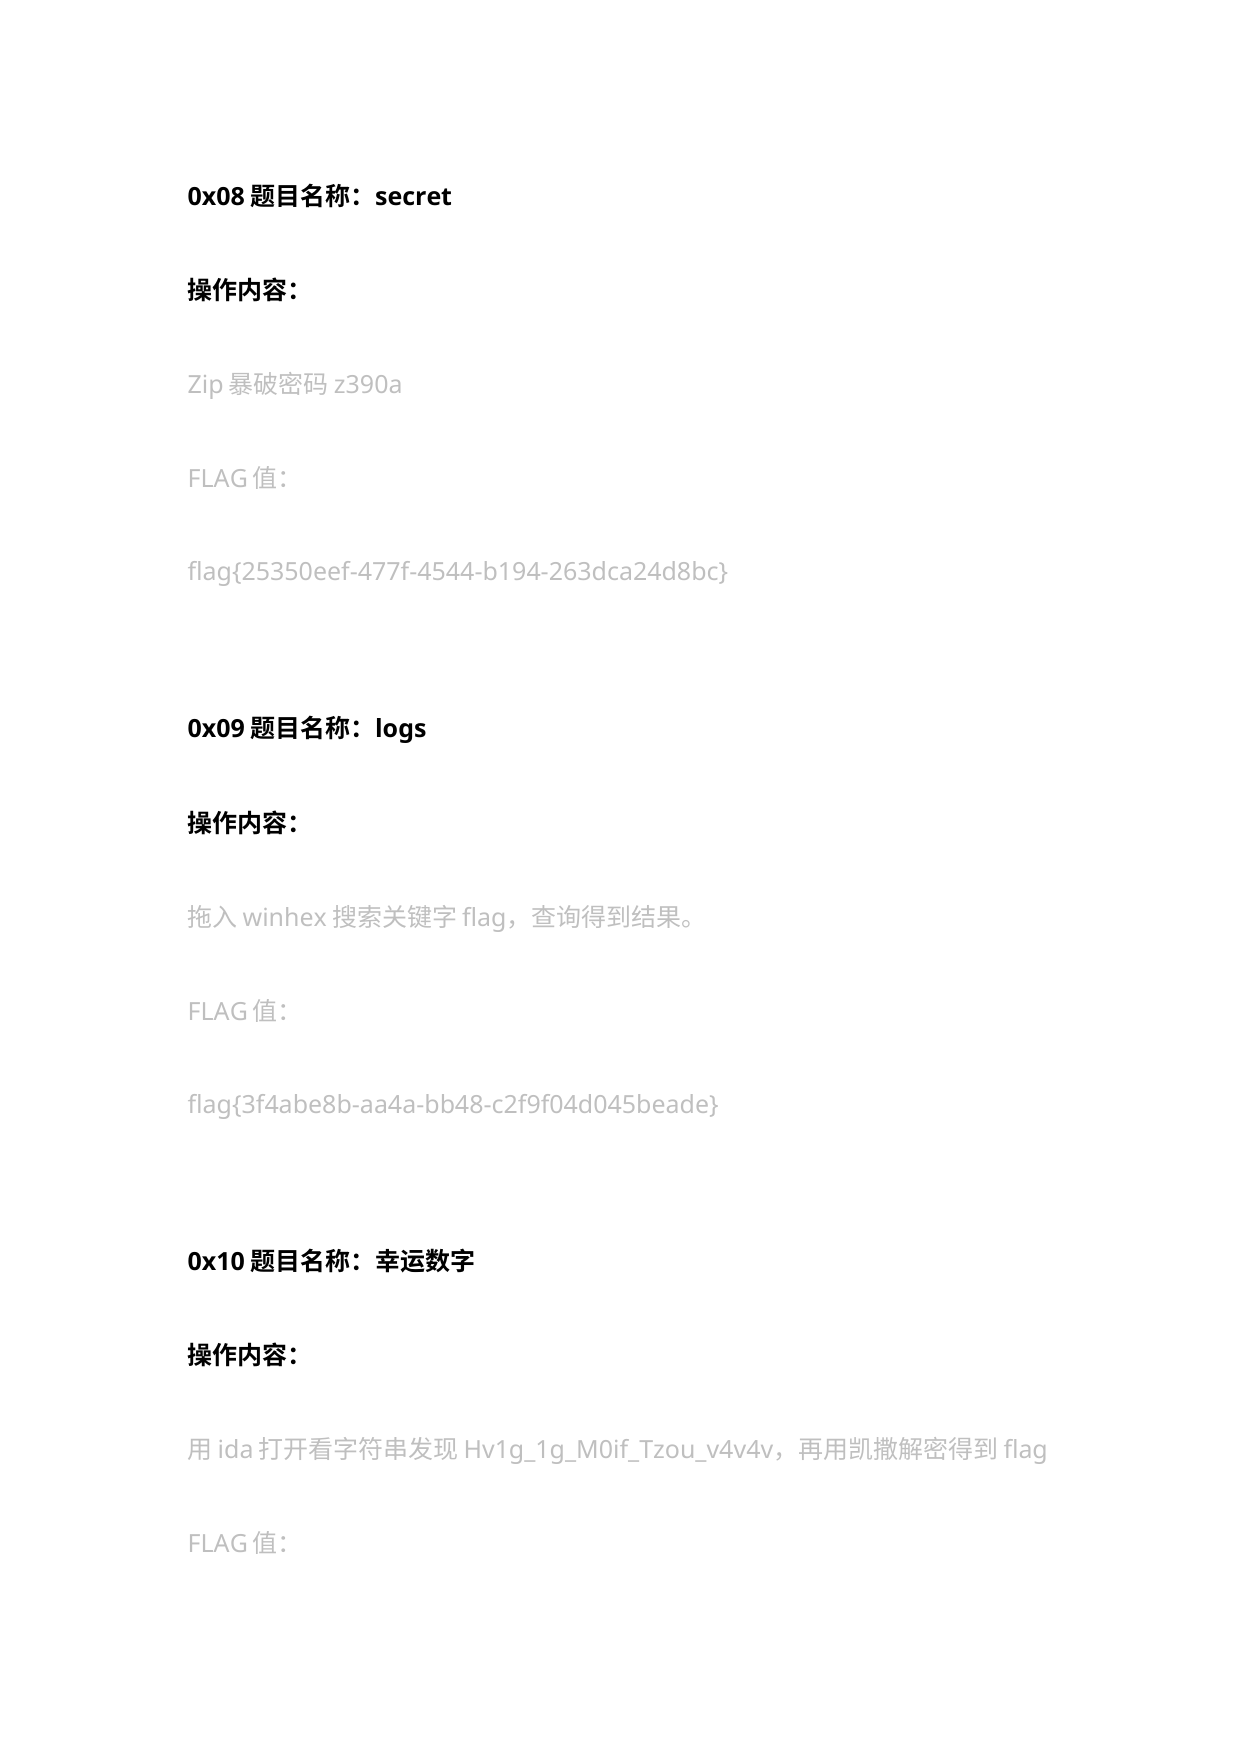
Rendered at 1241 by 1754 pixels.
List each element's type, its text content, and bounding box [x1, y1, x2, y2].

text Zip暴破密码z390a [187, 350, 1053, 415]
text FLAG值： [187, 444, 1053, 509]
text 操作内容： [187, 256, 1053, 321]
text 0x10题目名称：幸运数字 [187, 1227, 1053, 1292]
text 操作内容： [187, 789, 1053, 854]
text 拖入winhex搜索关键字flag，查询得到结果。 [187, 883, 1053, 948]
text 0x08题目名称：secret [187, 162, 1053, 227]
text FLAG值： [187, 977, 1053, 1042]
text 操作内容： [187, 1321, 1053, 1386]
text 用ida打开看字符串发现Hv1g_1g_M0if_Tzou_v4v4v，再用凯撒解密得到flag [187, 1415, 1053, 1480]
text 0x09题目名称：logs [187, 694, 1053, 759]
text flag{25350eef-477f-4544-b194-263dca24d8bc} [187, 539, 1053, 604]
text FLAG值： [187, 1509, 1053, 1574]
text flag{3f4abe8b-aa4a-bb48-c2f9f04d045beade} [187, 1071, 1053, 1136]
